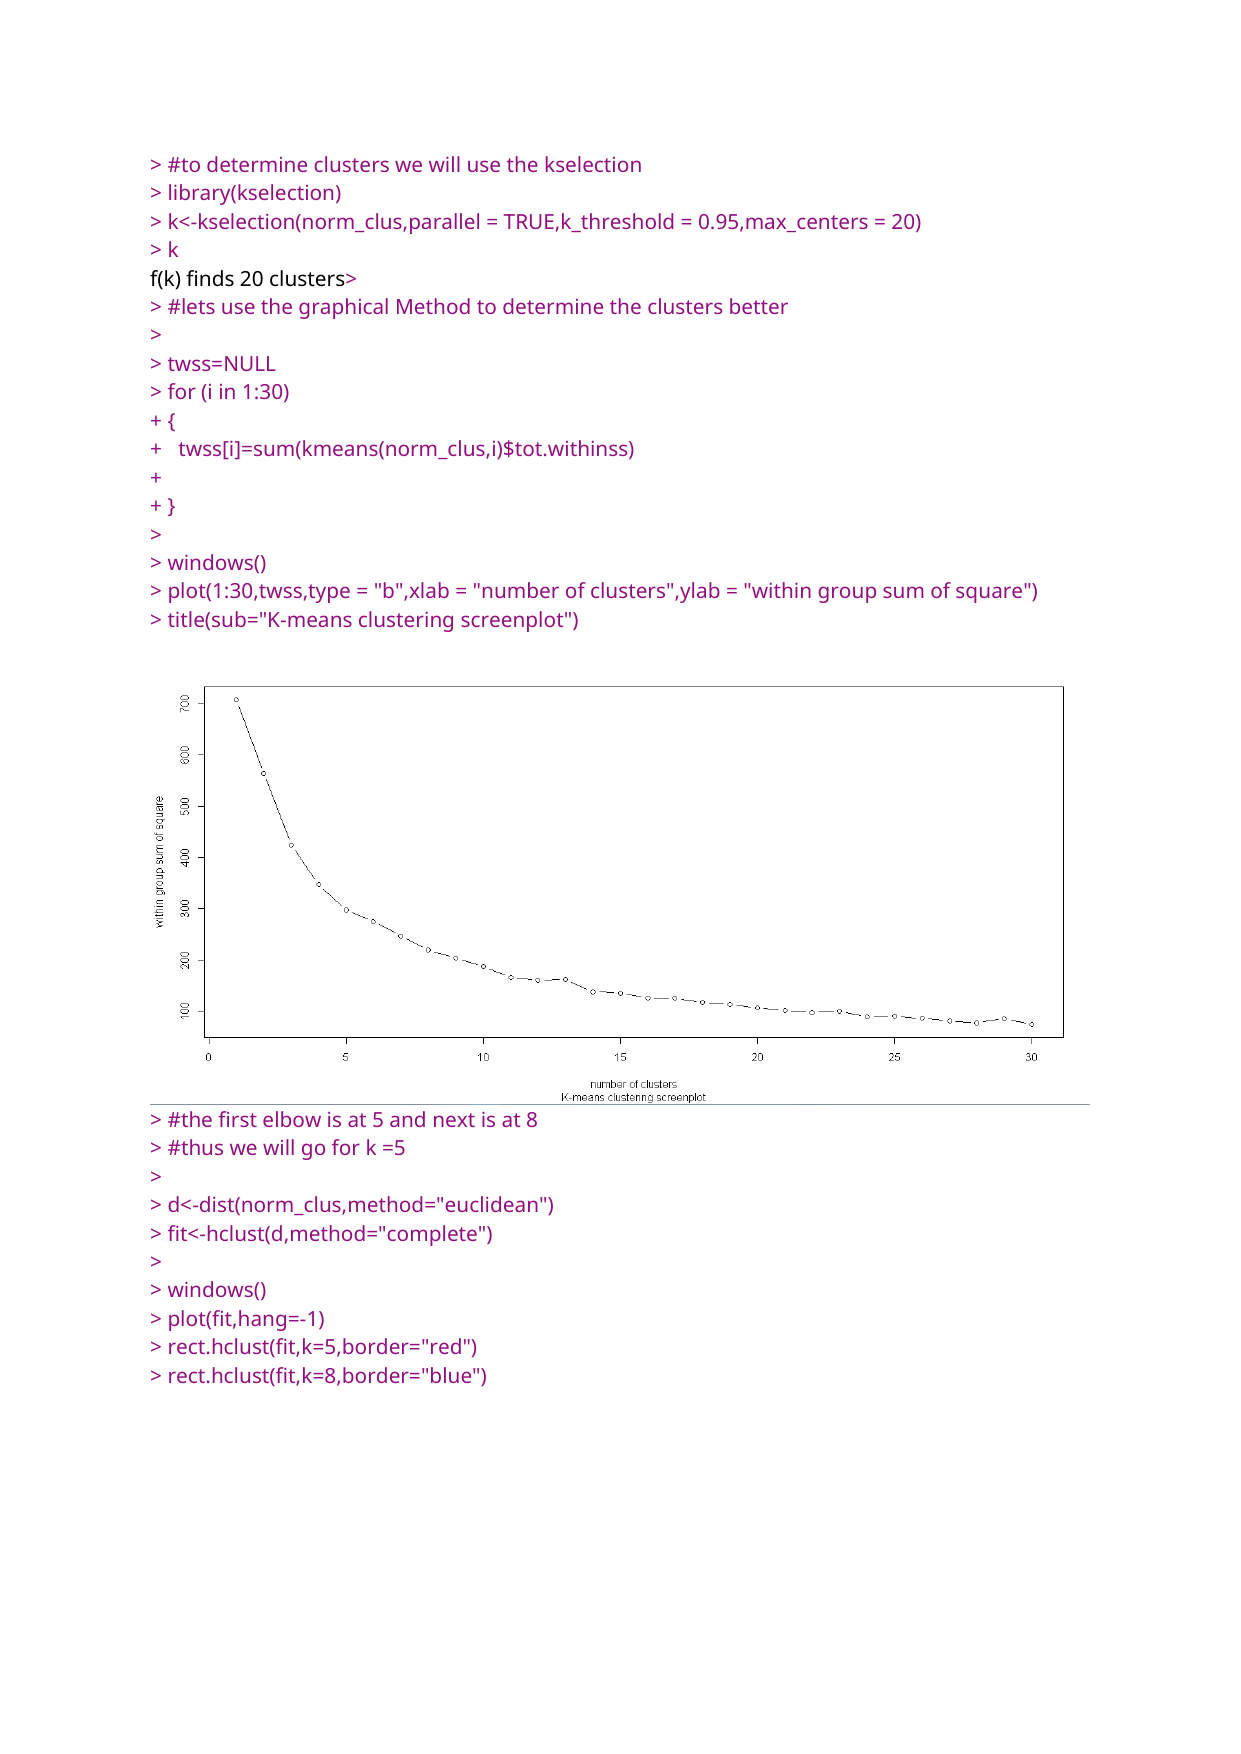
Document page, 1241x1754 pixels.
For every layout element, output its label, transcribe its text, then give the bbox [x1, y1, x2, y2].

text > windows() [150, 1276, 1090, 1304]
text > #thus we will go for k =5 [150, 1133, 1090, 1162]
text + [150, 463, 1090, 491]
text > [150, 1162, 1090, 1190]
text > rect.hclust(fit,k=8,border="blue") [150, 1361, 1090, 1389]
text > plot(1:30,twss,type = "b",xlab = "number of clusters",ylab = "within group sum of square") [150, 577, 1090, 605]
text > windows() [150, 548, 1090, 577]
picture [150, 633, 1091, 1105]
text > rect.hclust(fit,k=5,border="red") [150, 1332, 1090, 1361]
text > [150, 321, 1090, 349]
text + twss[i]=sum(kmeans(norm_clus,i)$tot.withinss) [150, 434, 1090, 463]
text > plot(fit,hang=-1) [150, 1304, 1090, 1332]
text > d<-dist(norm_clus,method="euclidean") [150, 1190, 1090, 1219]
text + } [150, 491, 1090, 520]
text > k<-kselection(norm_clus,parallel = TRUE,k_threshold = 0.95,max_centers = 20) [150, 207, 1090, 235]
text > [150, 520, 1090, 548]
text > [150, 1247, 1090, 1276]
text > for (i in 1:30) [150, 377, 1090, 406]
text > #lets use the graphical Method to determine the clusters better [150, 292, 1090, 321]
text > #the first elbow is at 5 and next is at 8 [150, 1105, 1090, 1133]
text f(k) finds 20 clusters> [150, 264, 1090, 292]
text > #to determine clusters we will use the kselection [150, 150, 1090, 178]
text > fit<-hclust(d,method="complete") [150, 1219, 1090, 1247]
text > title(sub="K-means clustering screenplot") [150, 605, 1090, 633]
text > k [150, 235, 1090, 264]
text > twss=NULL [150, 349, 1090, 377]
text + { [150, 406, 1090, 434]
text > library(kselection) [150, 178, 1090, 207]
